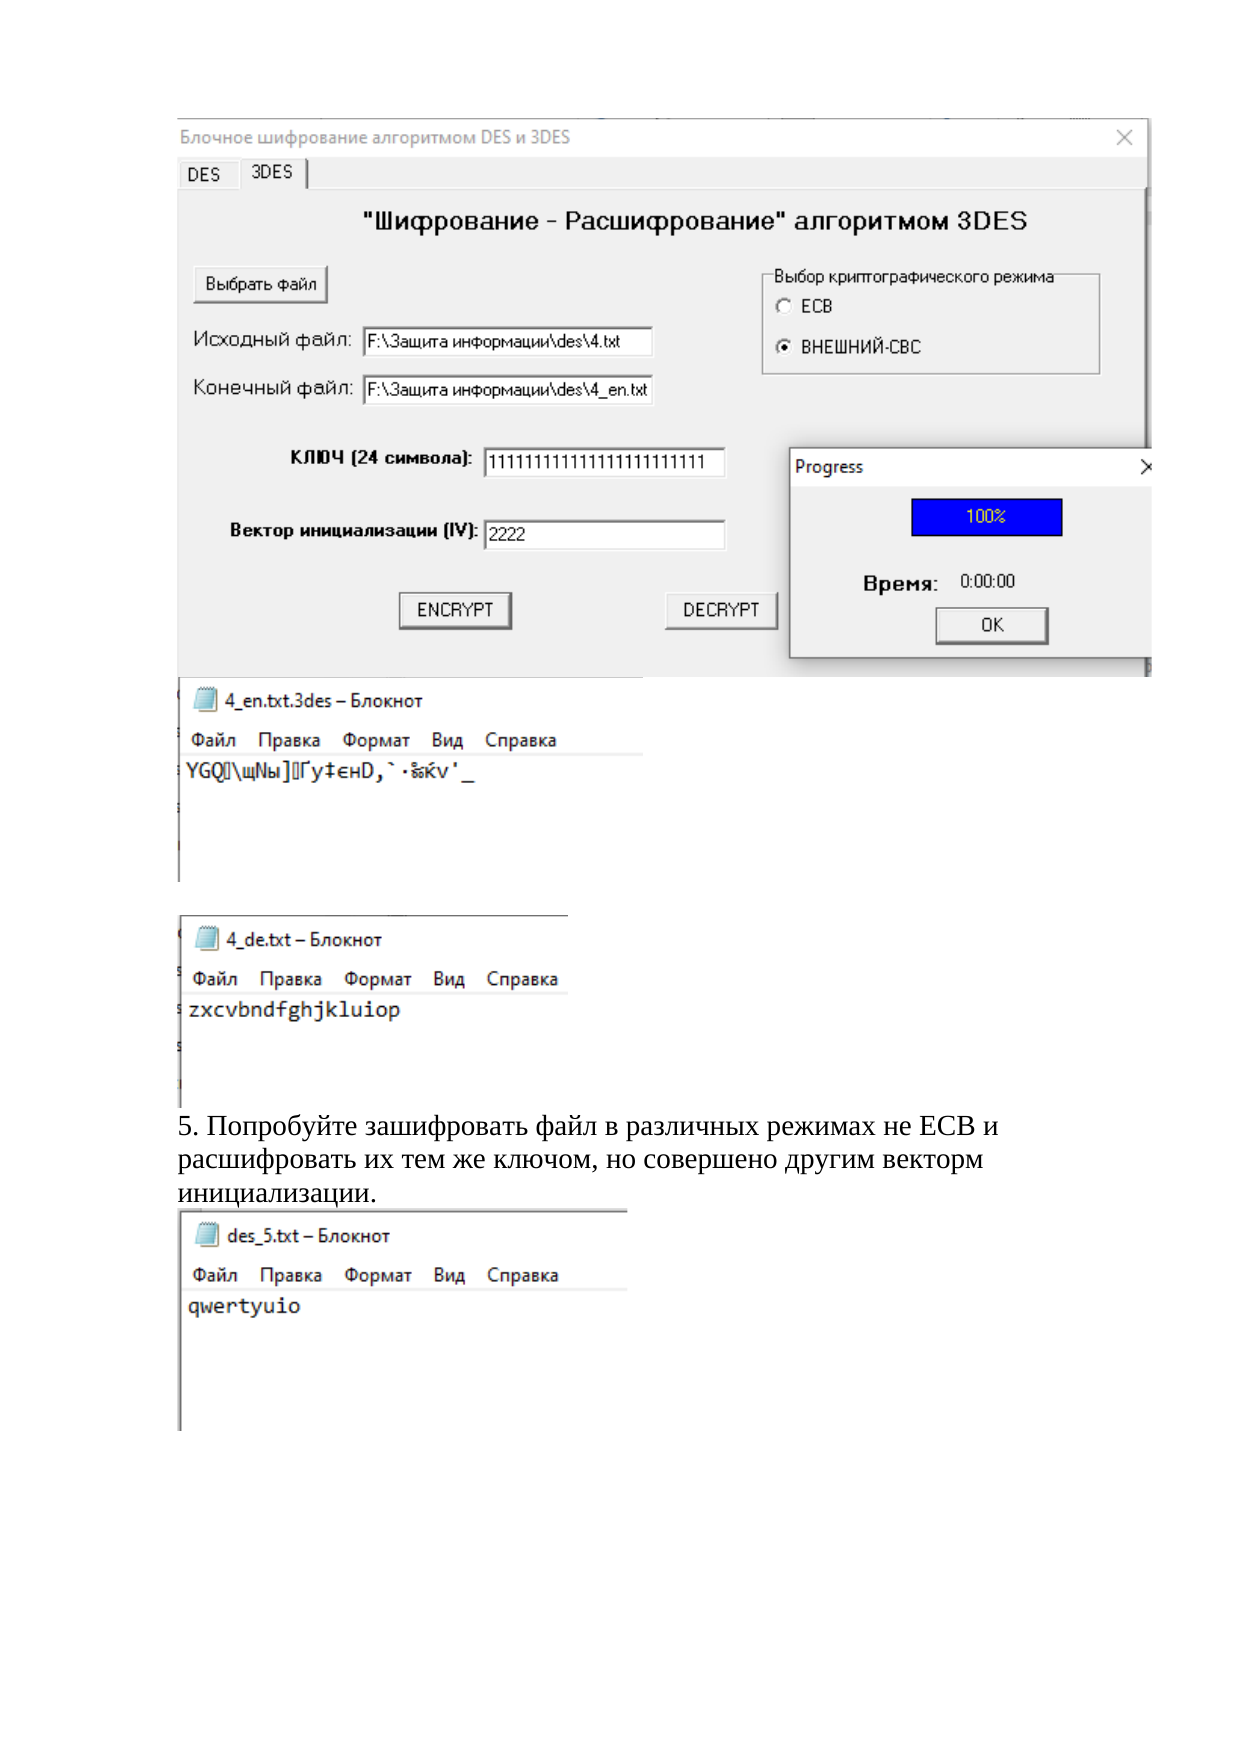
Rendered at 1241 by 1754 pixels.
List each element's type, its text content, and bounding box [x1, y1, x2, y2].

picture [177, 118, 1152, 882]
picture [177, 915, 568, 1108]
text 5. Попробуйте зашифровать файл в различных режимах не ЕСВ и расшифровать их тем же ключом, но совершено другим векторм инициализации. [177, 1108, 1152, 1208]
picture [177, 1208, 628, 1431]
